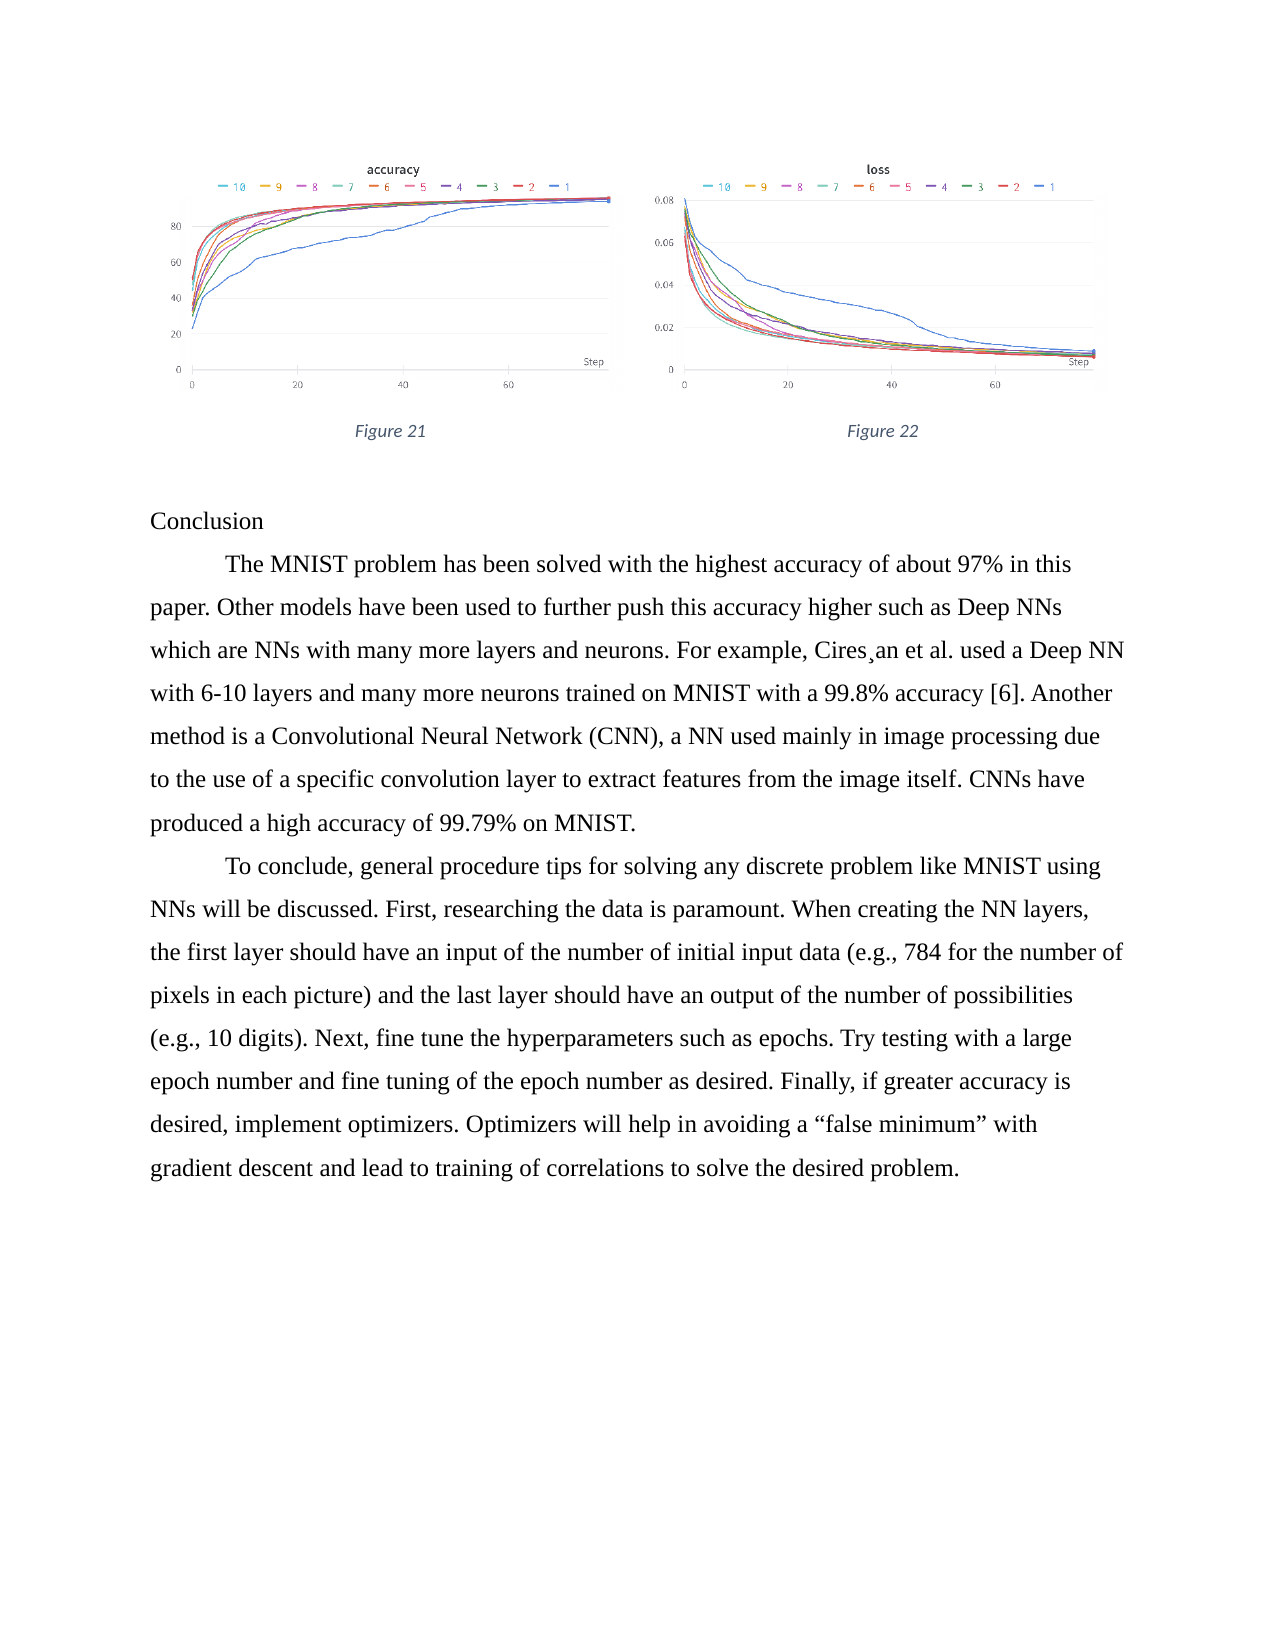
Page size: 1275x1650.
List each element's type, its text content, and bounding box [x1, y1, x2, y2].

text To conclude, general procedure tips for solving any discrete problem like MNIST using NNs will be discussed. First, researching the data is paramount. When creating the NN layers, the first layer should have an input of the number of initial input data (e.g., 784 for the number of pixels in each picture) and the last layer should have an output of the number of possibilities (e.g., 10 digits). Next, fine tune the hyperparameters such as epochs. Try testing with a large epoch number and fine tuning of the epoch number as desired. Finally, if greater accuracy is desired, implement optimizers. Optimizers will help in avoiding a “false minimum” with gradient descent and lead to training of correlations to solve the desired problem. [150, 851, 1125, 1181]
picture [150, 150, 1121, 405]
text The MNIST problem has been solved with the highest accuracy of about 97% in this paper. Other models have been used to further push this accuracy higher such as Deep NNs which are NNs with many more layers and neurons. For example, Cires¸an et al. used a Deep NN with 6-10 layers and many more neurons trained on MNIST with a 99.8% accuracy [6]. Another method is a Convolutional Neural Network (CNN), a NN used mainly in image processing due to the use of a specific convolution layer to extract features from the image itself. CNNs have produced a high accuracy of 99.79% on MNIST. [150, 549, 1125, 836]
text Conclusion [150, 506, 1125, 534]
